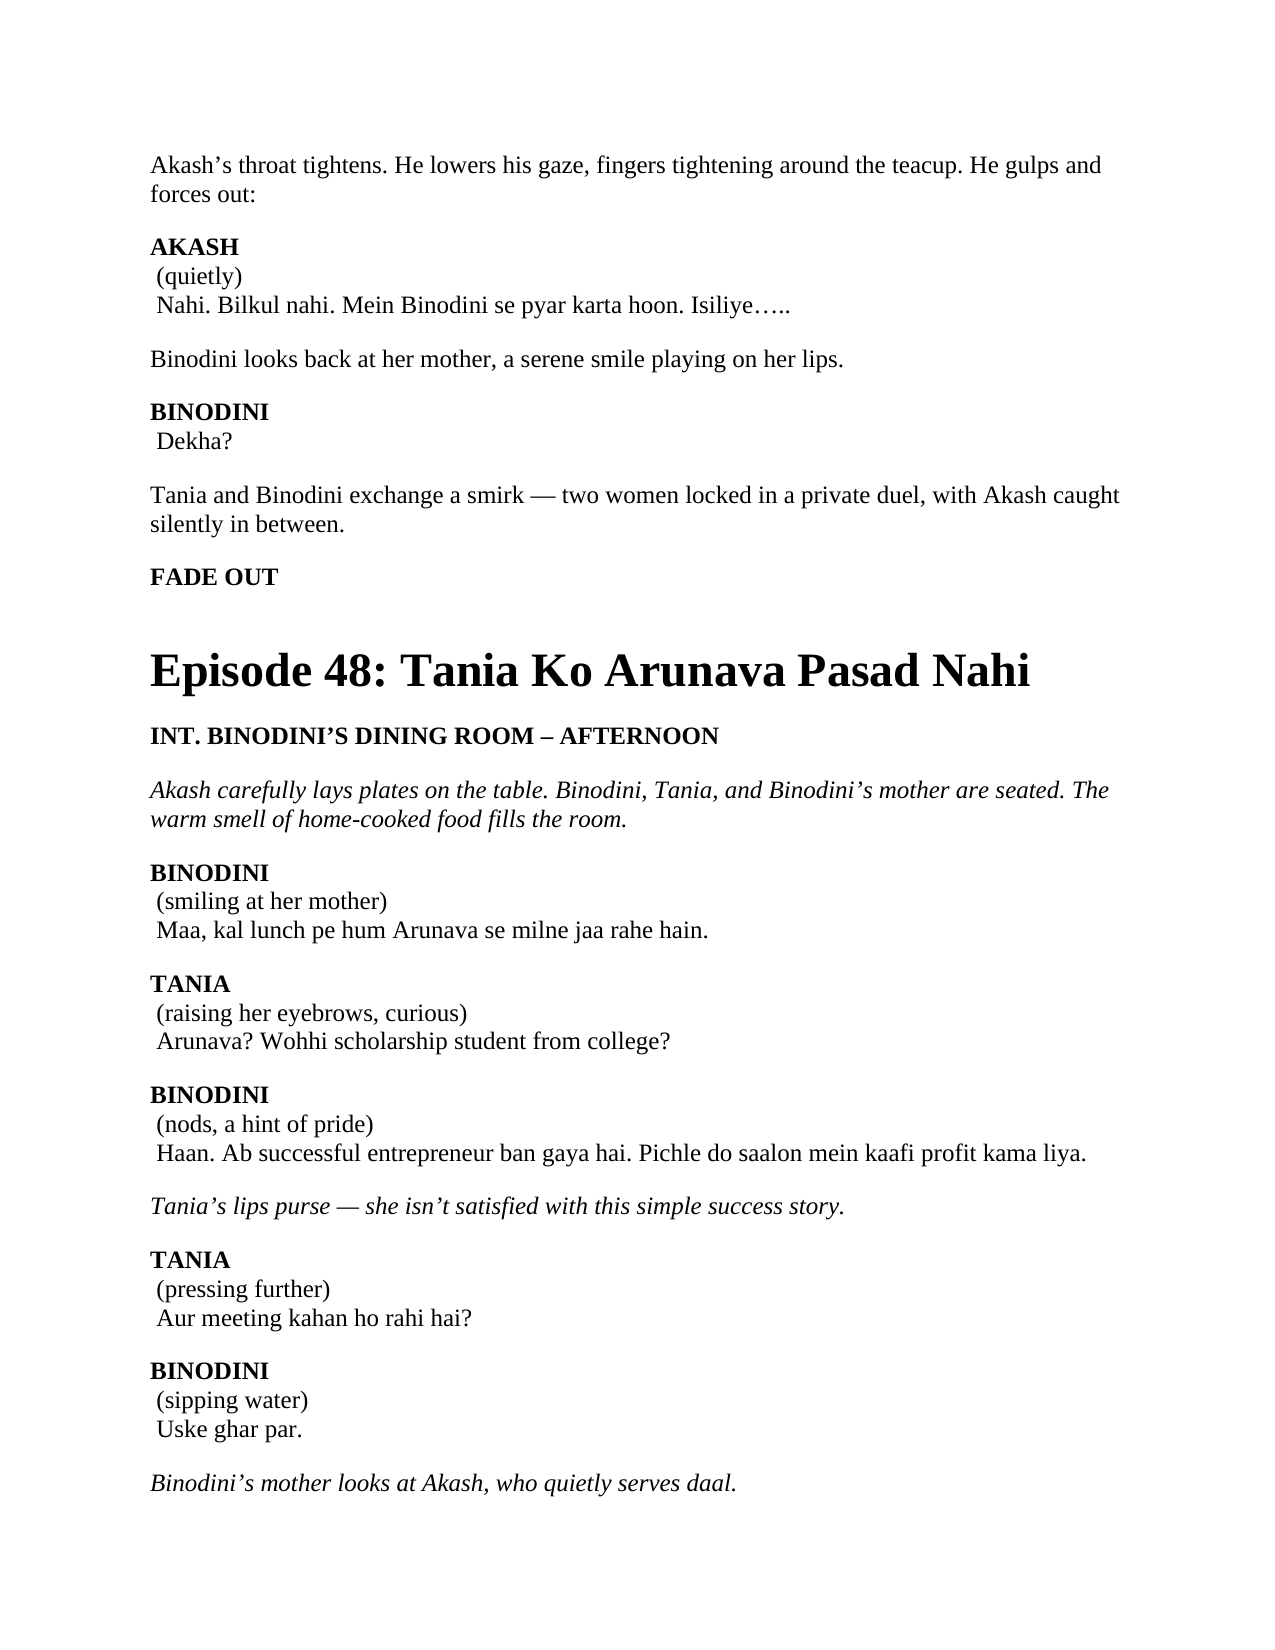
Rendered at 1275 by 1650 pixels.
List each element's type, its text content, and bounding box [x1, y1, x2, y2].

text FADE OUT [150, 562, 1125, 591]
text TANIA (raising her eyebrows, curious) Arunava? Wohhi scholarship student from college? [150, 969, 1125, 1055]
text BINODINI Dekha? [150, 397, 1125, 455]
text BINODINI (smiling at her mother) Maa, kal lunch pe hum Arunava se milne jaa rahe hain. [150, 858, 1125, 944]
text Binodini looks back at her mother, a serene smile playing on her lips. [150, 344, 1125, 372]
text INT. BINODINI’S DINING ROOM – AFTERNOON [150, 721, 1125, 750]
subtitle Episode 48: Tania Ko Arunava Pasad Nahi [150, 641, 1125, 696]
text TANIA (pressing further) Aur meeting kahan ho rahi hai? [150, 1245, 1125, 1331]
text Tania and Binodini exchange a smirk — two women locked in a private duel, with Akash caught silently in between. [150, 480, 1125, 537]
text Binodini’s mother looks at Akash, who quietly serves daal. [150, 1468, 1125, 1496]
text Akash carefully lays plates on the table. Binodini, Tania, and Binodini’s mother are seated. The warm smell of home-cooked food fills the room. [150, 775, 1125, 833]
text Tania’s lips purse — she isn’t satisfied with this simple success story. [150, 1191, 1125, 1220]
text AKASH (quietly) Nahi. Bilkul nahi. Mein Binodini se pyar karta hoon. Isiliye….. [150, 232, 1125, 319]
text BINODINI (sipping water) Uske ghar par. [150, 1356, 1125, 1443]
text Akash’s throat tightens. He lowers his gaze, fingers tightening around the teacup. He gulps and forces out: [150, 150, 1125, 207]
text BINODINI (nods, a hint of pride) Haan. Ab successful entrepreneur ban gaya hai. Pichle do saalon mein kaafi profit kama liya. [150, 1080, 1125, 1166]
